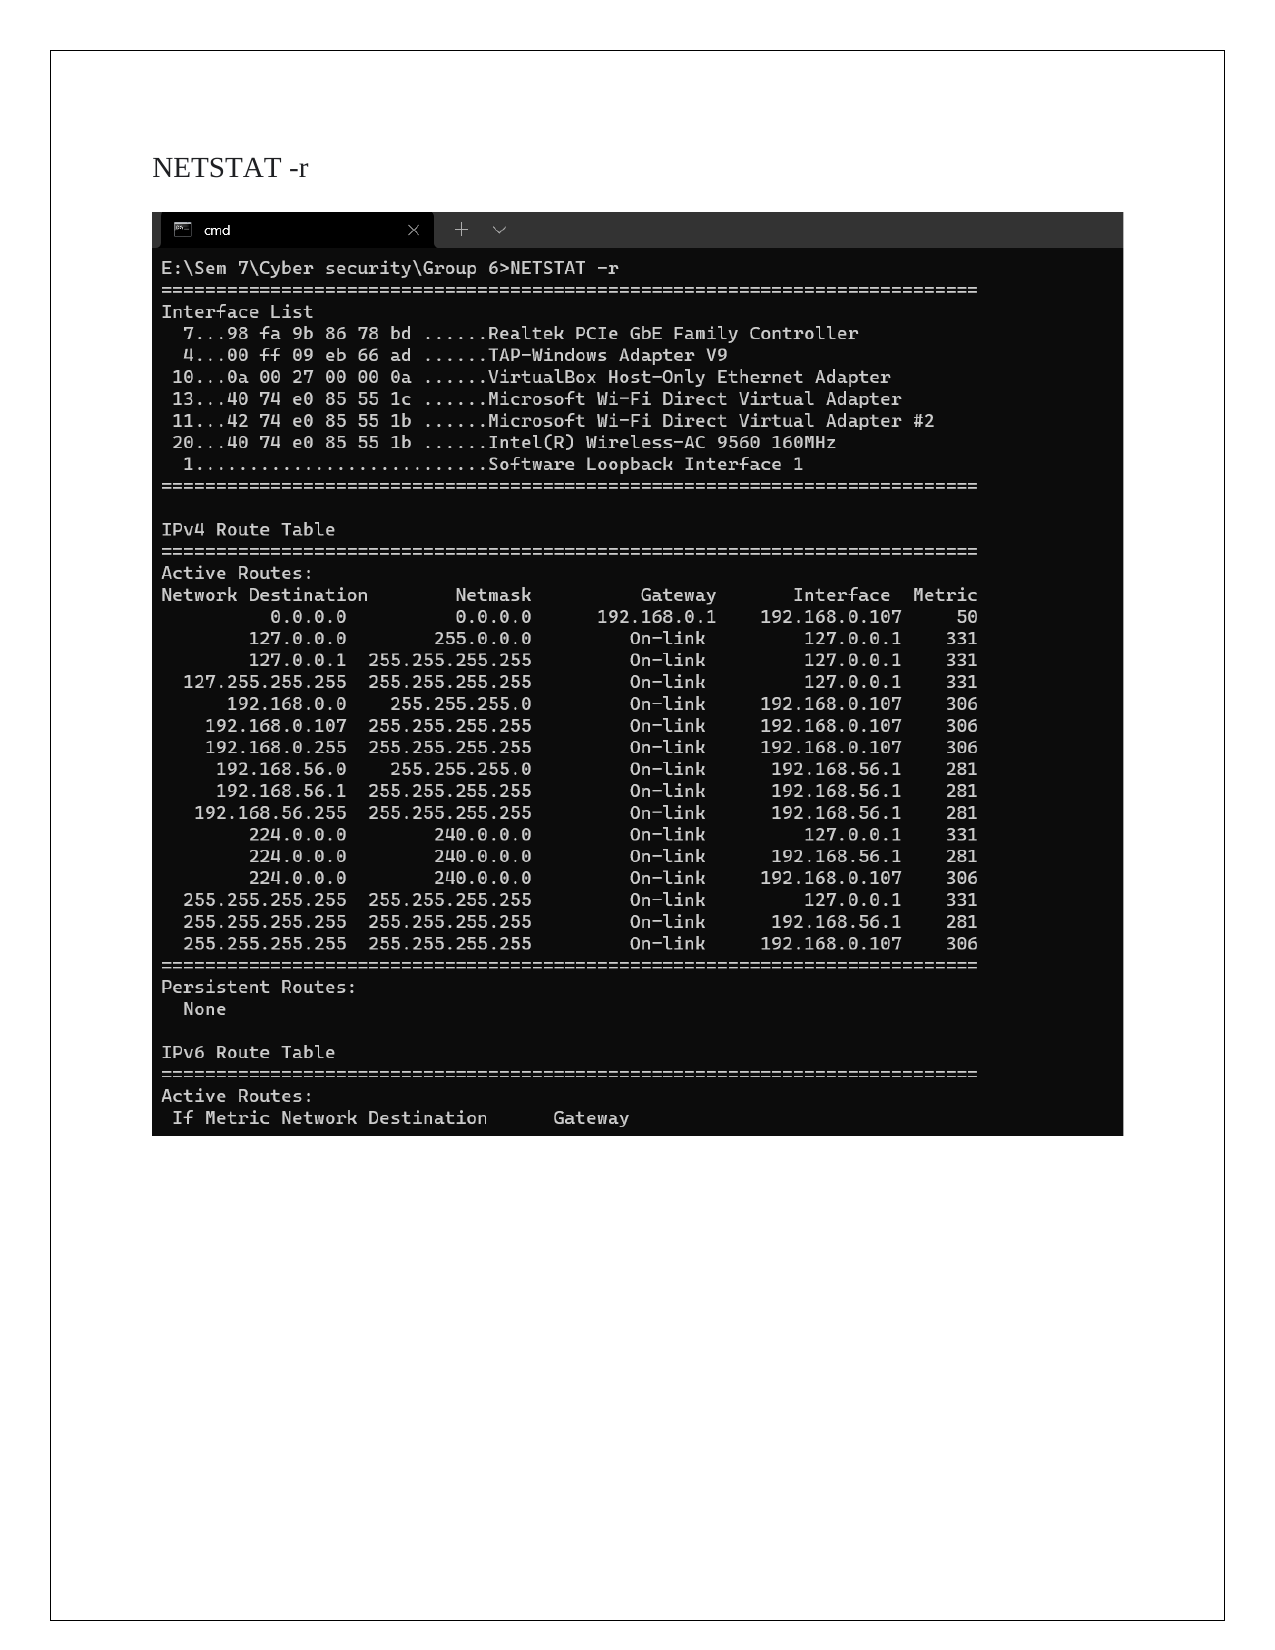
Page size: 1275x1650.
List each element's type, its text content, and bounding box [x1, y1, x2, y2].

text NETSTAT -r [152, 150, 1138, 183]
picture [152, 212, 1124, 1136]
